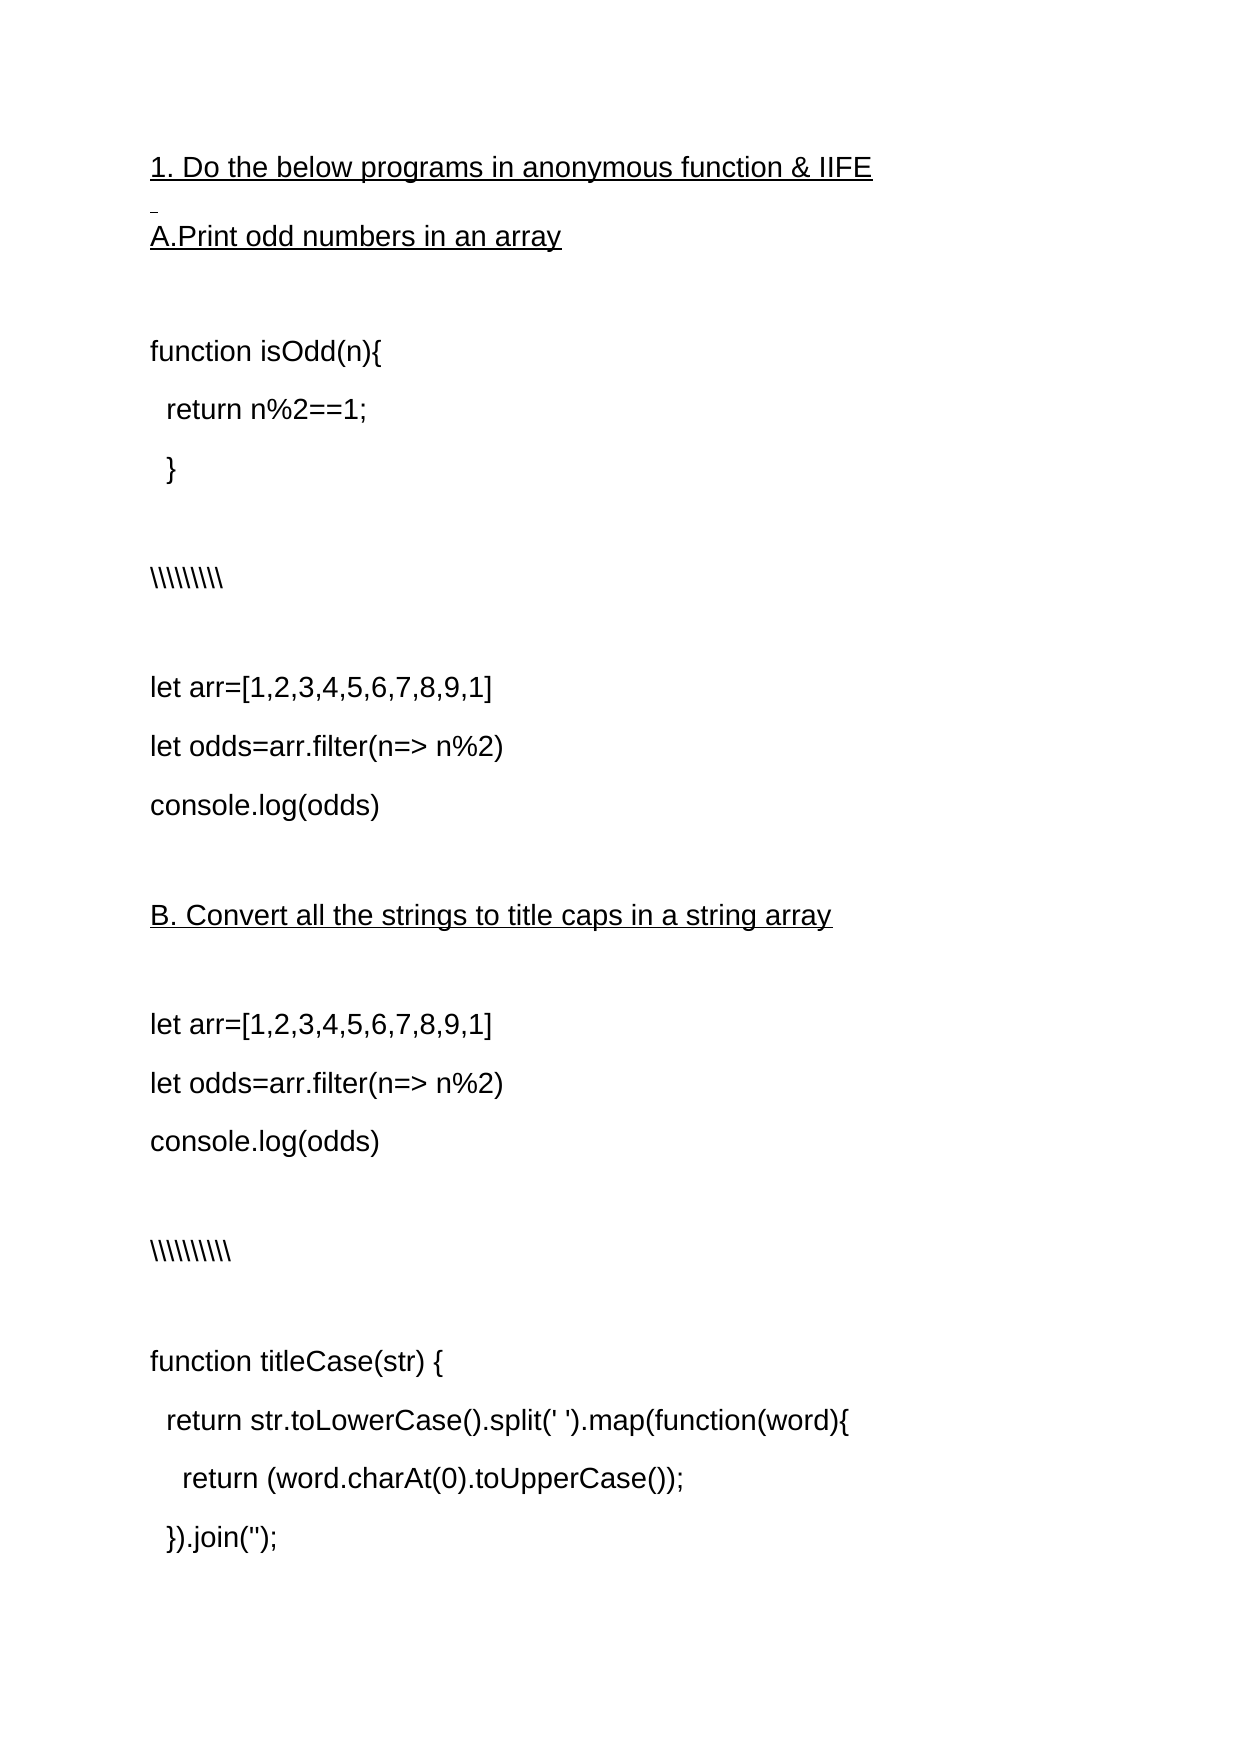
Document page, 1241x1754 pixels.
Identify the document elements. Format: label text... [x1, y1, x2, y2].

text } [150, 451, 1090, 484]
text return (word.charAt(0).toUpperCase()); [150, 1461, 1090, 1495]
text return n%2==1; [150, 392, 1090, 426]
text 1. Do the below programs in anonymous function & IIFE [150, 150, 1090, 183]
text A.Print odd numbers in an array [150, 219, 1090, 252]
text return str.toLowerCase().split(' ').map(function(word){ [150, 1403, 1090, 1436]
text }).join(''); [150, 1520, 1090, 1553]
text let odds=arr.filter(n=> n%2) [150, 729, 1090, 763]
text function titleCase(str) { [150, 1344, 1090, 1378]
text let odds=arr.filter(n=> n%2) [150, 1066, 1090, 1099]
text let arr=[1,2,3,4,5,6,7,8,9,1] [150, 1007, 1090, 1041]
text B. Convert all the strings to title caps in a string array [150, 897, 1090, 931]
text \\\\\\\\\\ [150, 1234, 1090, 1268]
text function isOdd(n){ [150, 334, 1090, 367]
text \\\\\\\\\ [150, 561, 1090, 594]
text let arr=[1,2,3,4,5,6,7,8,9,1] [150, 671, 1090, 704]
text console.log(odds) [150, 1124, 1090, 1158]
text console.log(odds) [150, 788, 1090, 821]
